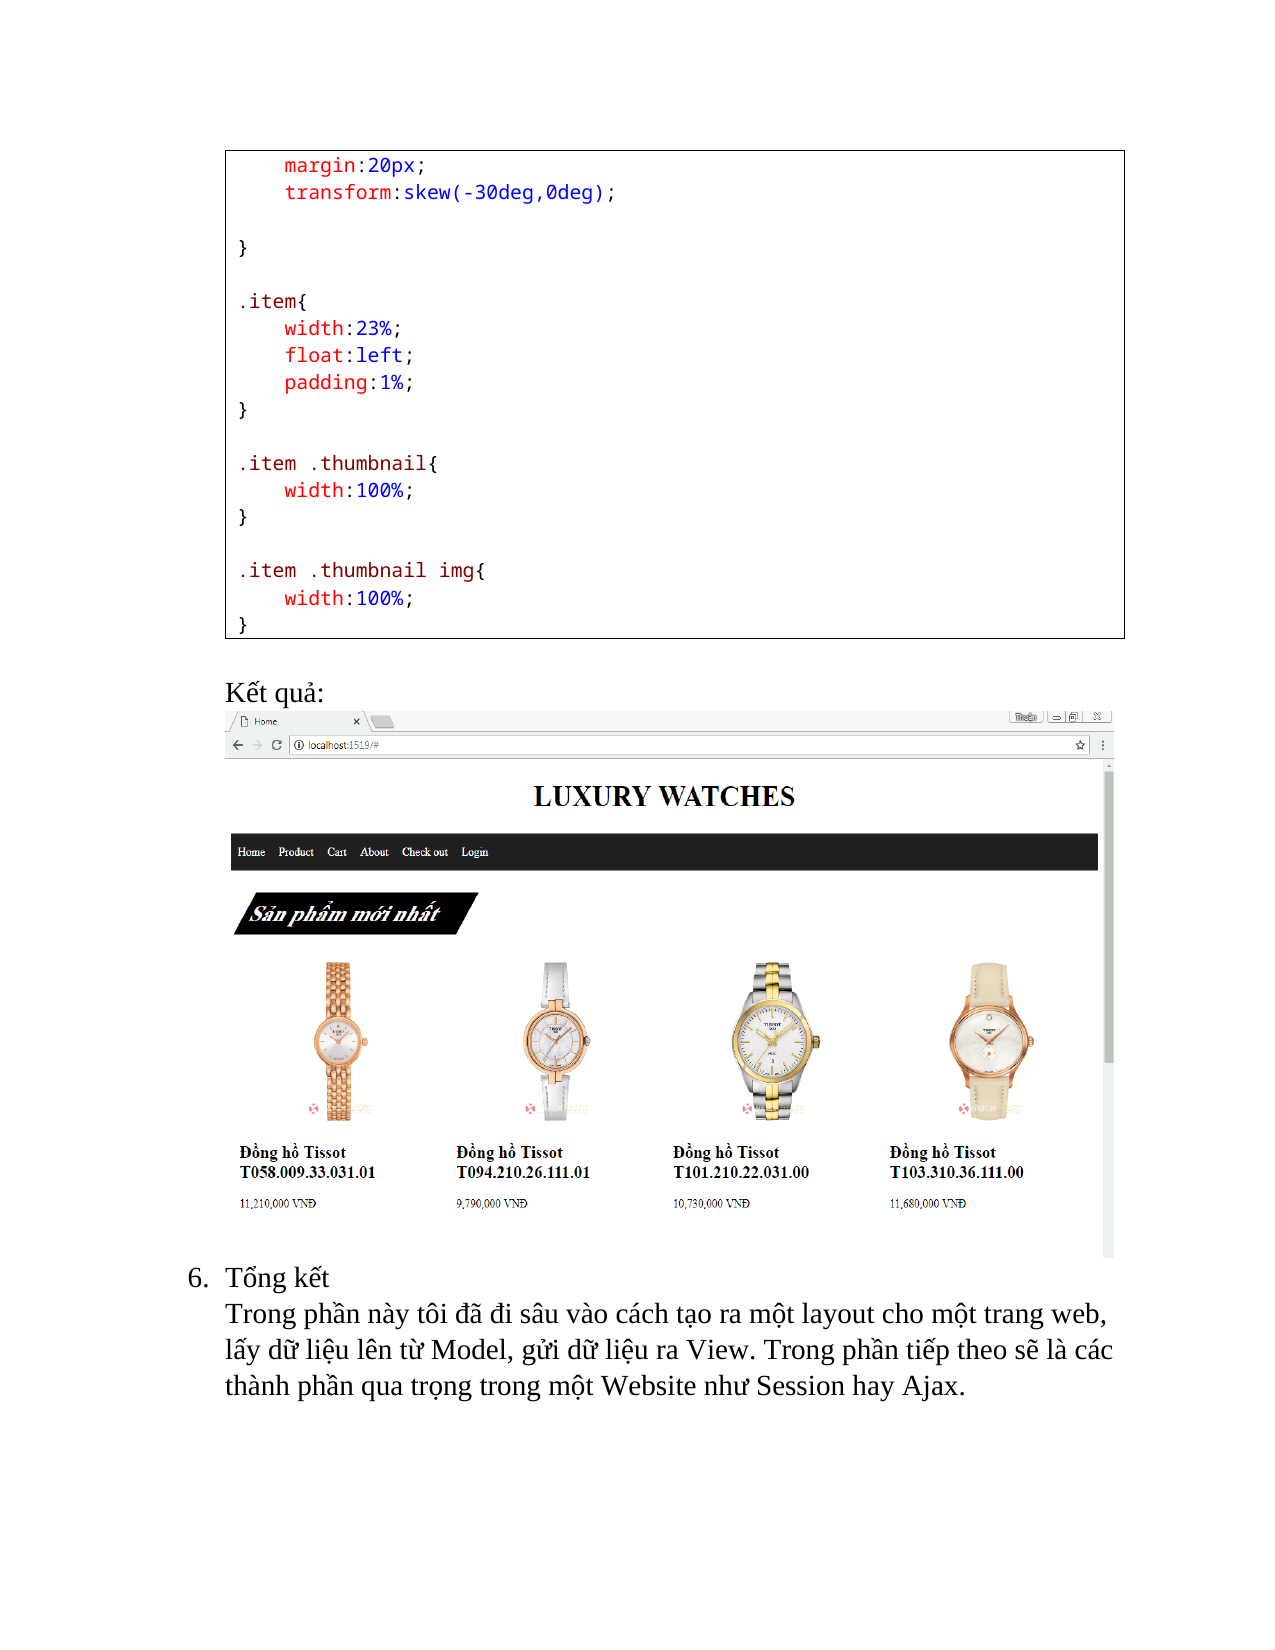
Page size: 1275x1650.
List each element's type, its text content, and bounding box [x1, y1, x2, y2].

list Trong phần này tôi đã đi sâu vào cách tạo ra một layout cho một trang web, lấy dữ liệu lên từ Model, gửi dữ liệu ra View. Trong phần tiếp theo sẽ là các thành phần qua trọng trong một Website như Session hay Ajax. [225, 1296, 1125, 1402]
list Kết quả: [225, 675, 1125, 708]
list Tổng kết [187, 1260, 1125, 1294]
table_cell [226, 151, 1124, 638]
picture [225, 711, 1114, 1258]
